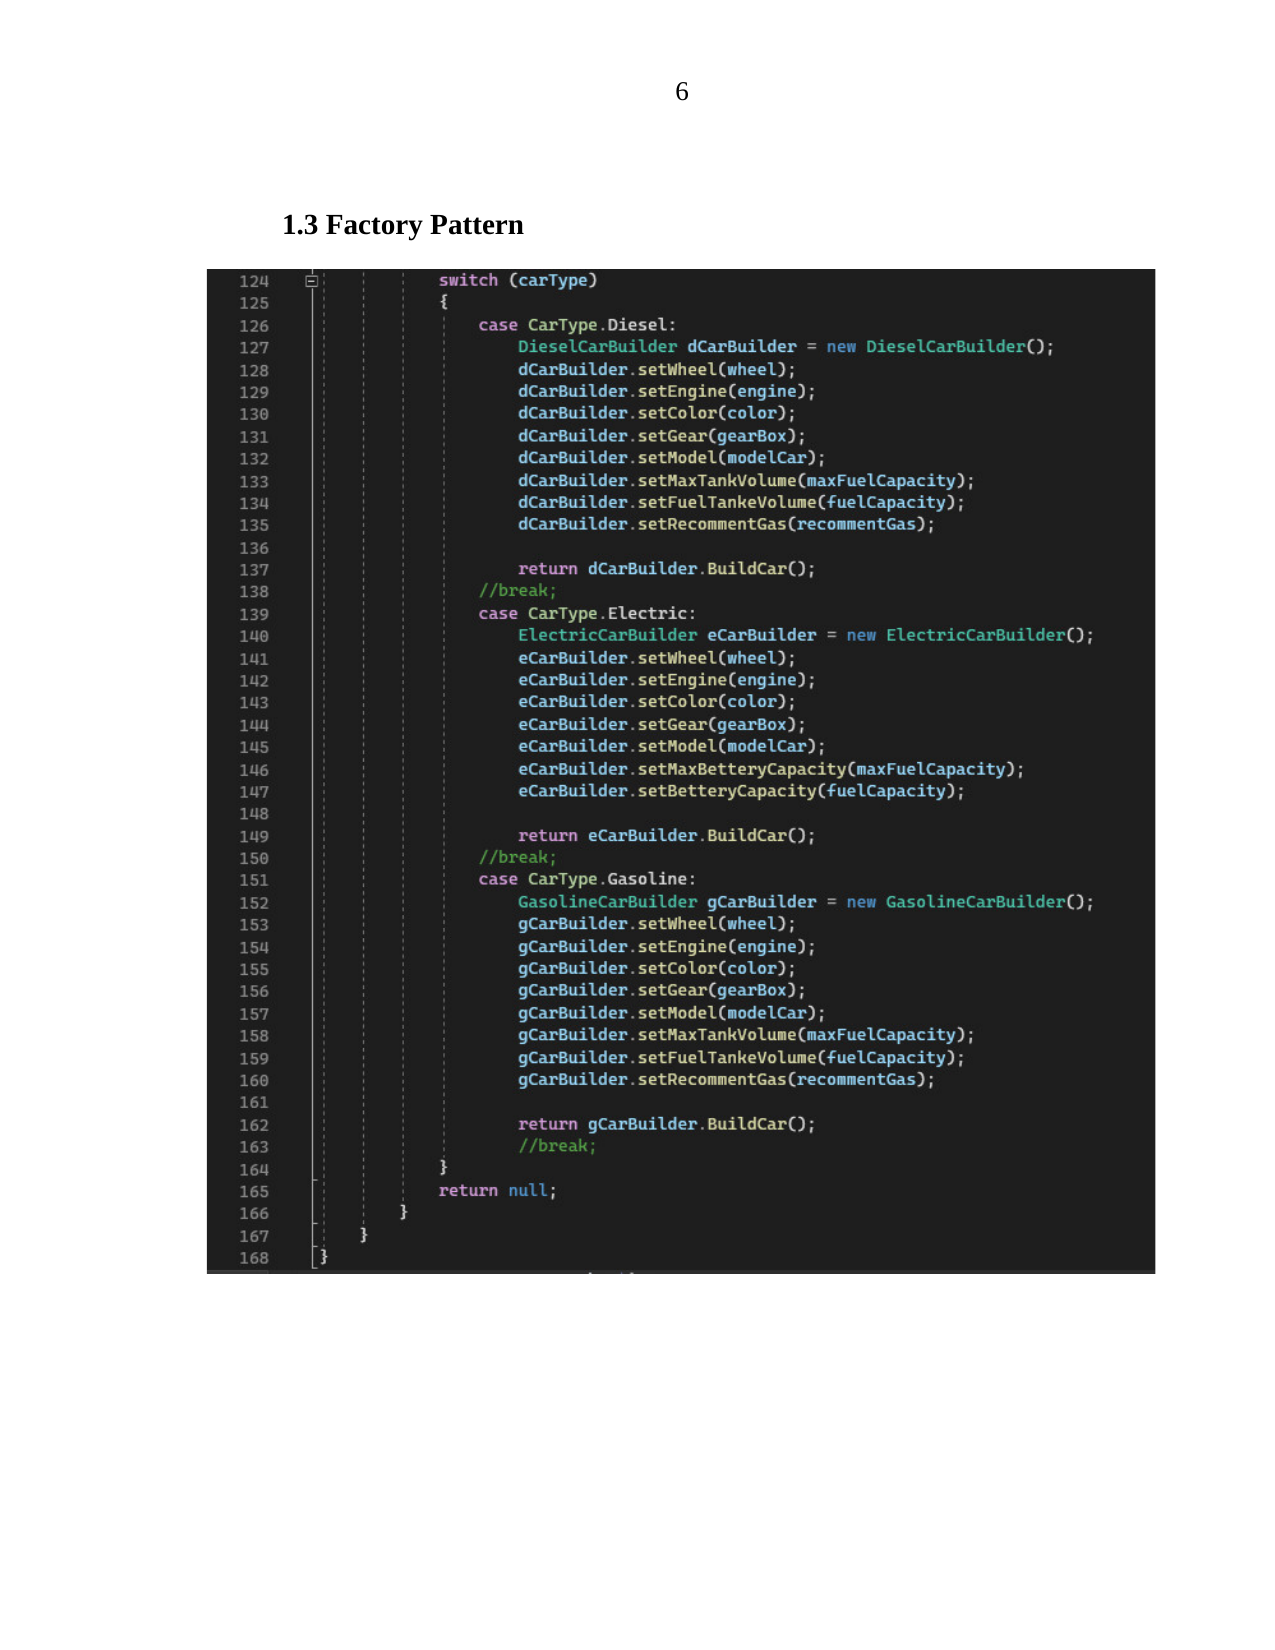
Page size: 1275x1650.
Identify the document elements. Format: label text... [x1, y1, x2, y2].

picture [206, 269, 1156, 1274]
subtitle Factory Pattern [282, 207, 1157, 240]
